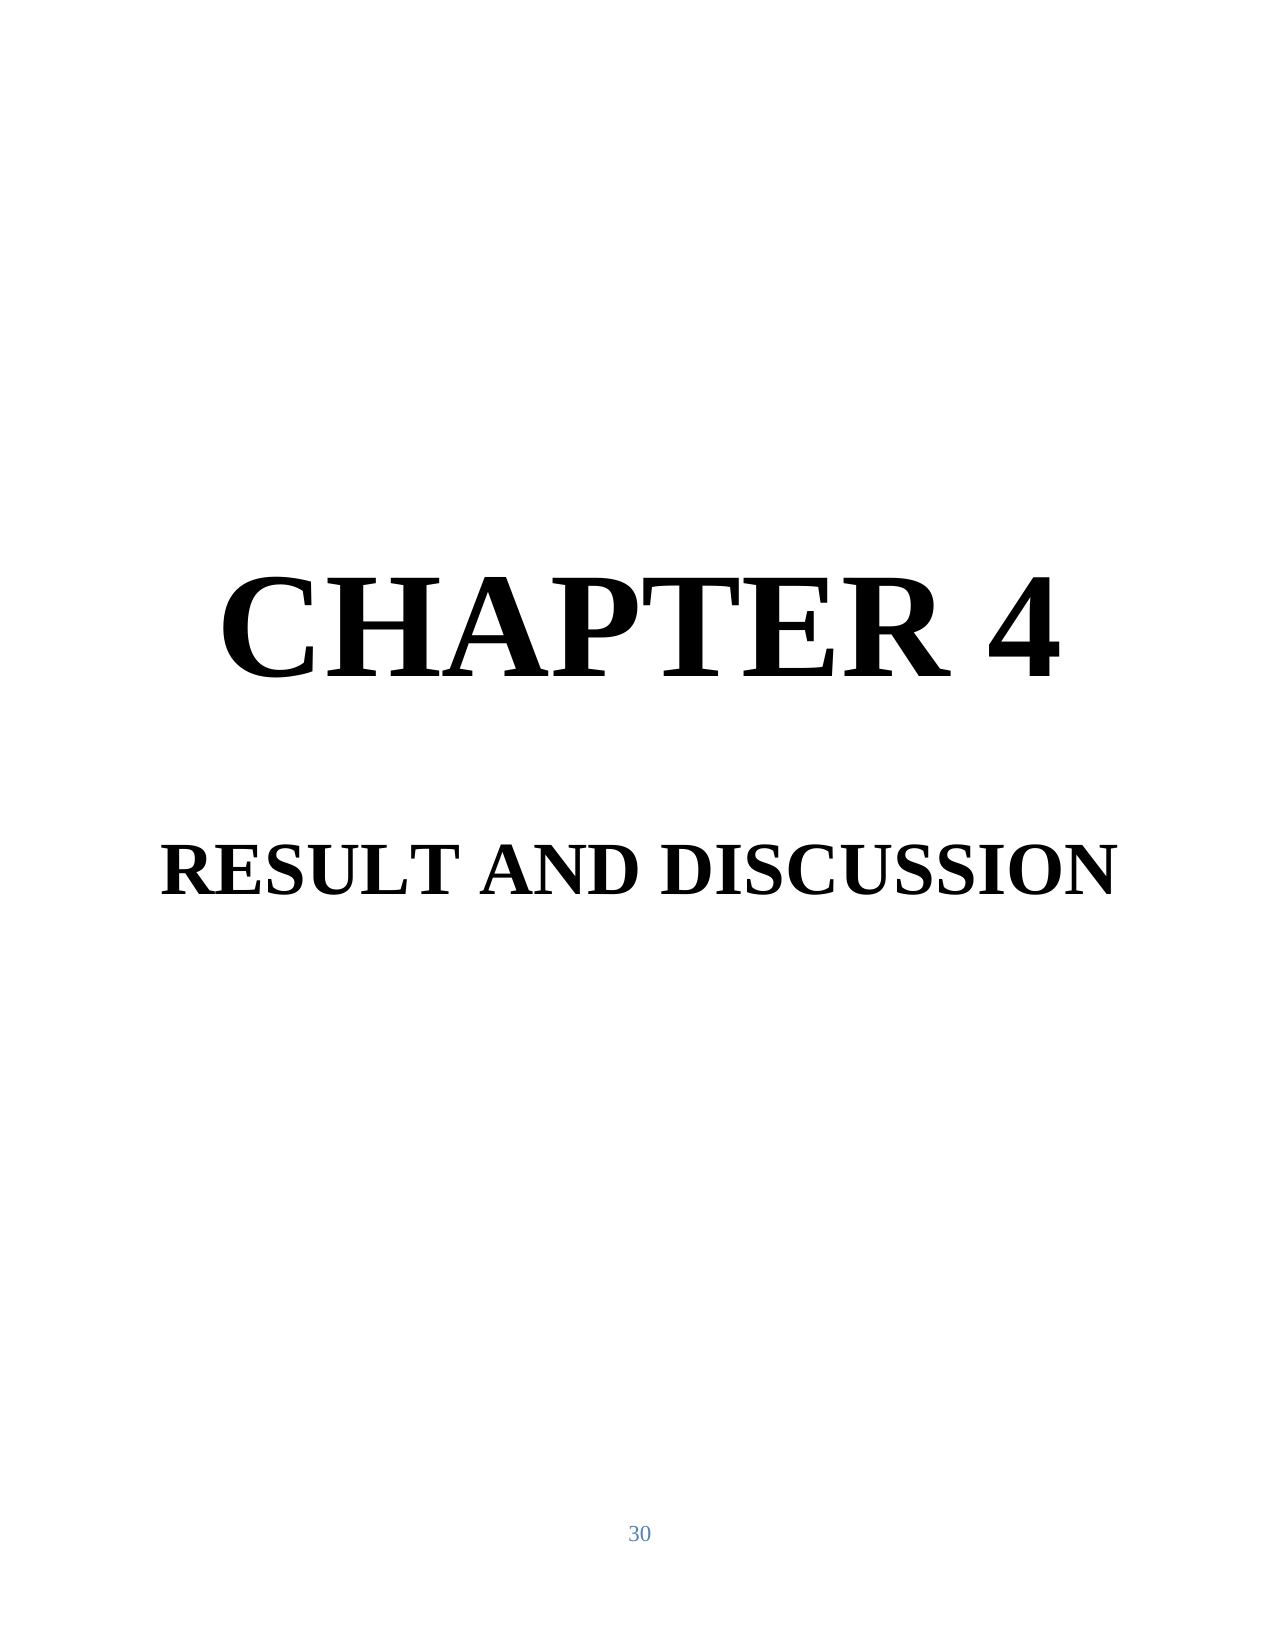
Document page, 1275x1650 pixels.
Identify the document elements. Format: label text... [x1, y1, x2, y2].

text RESULT AND DISCUSSION [96, 824, 1183, 910]
text CHAPTER 4 [96, 537, 1183, 709]
text 30 [96, 1520, 1183, 1546]
